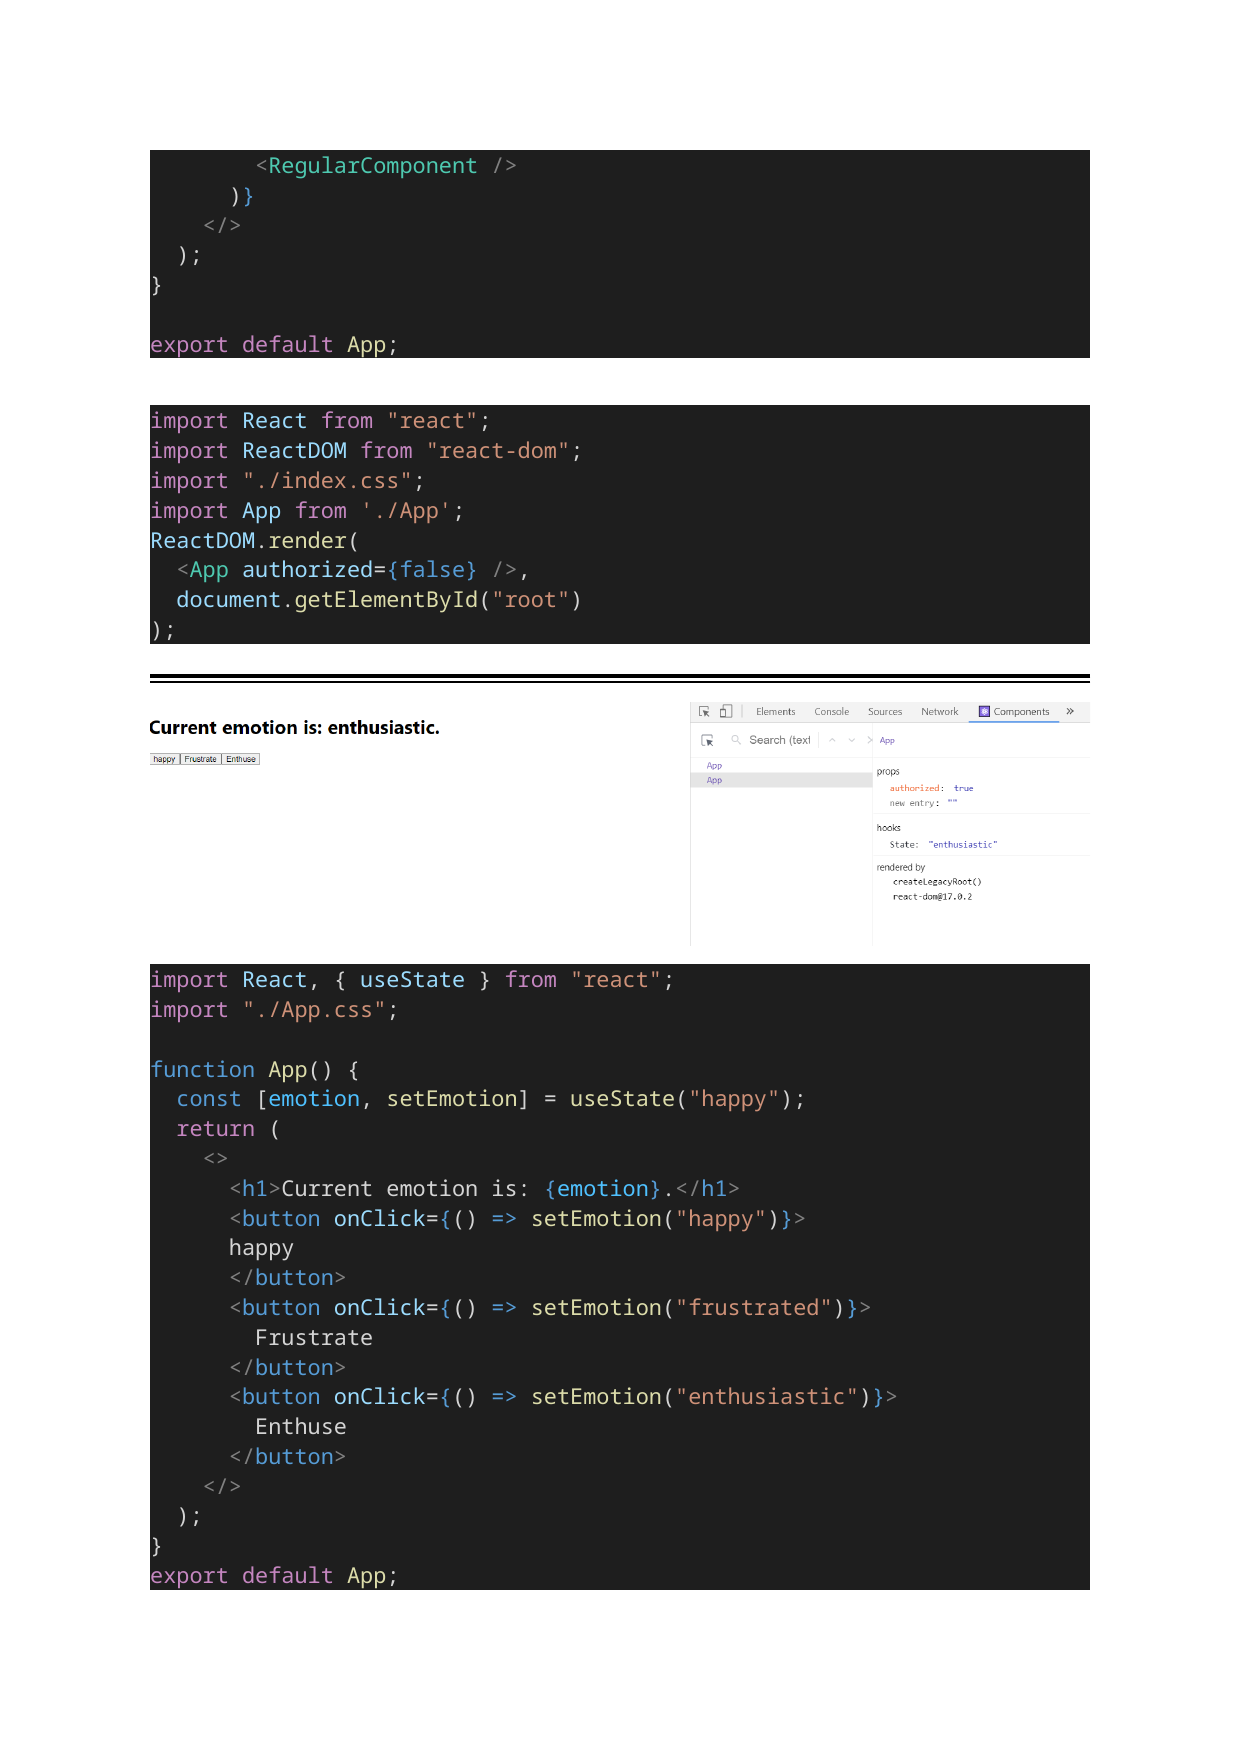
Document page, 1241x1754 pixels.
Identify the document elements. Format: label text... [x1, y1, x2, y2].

text <App authorized={false} />, [150, 554, 1090, 584]
text ); [150, 614, 1090, 644]
text function App() { [150, 1053, 1090, 1083]
text document.getElementById("root") [150, 584, 1090, 614]
text import ReactDOM from "react-dom"; [150, 435, 1090, 465]
text const [emotion, setEmotion] = useState("happy"); [150, 1083, 1090, 1113]
text import React from "react"; [150, 405, 1090, 435]
text import "./index.css"; [150, 465, 1090, 495]
text <RegularComponent /> [150, 150, 1090, 180]
text import App from './App'; [150, 495, 1090, 524]
text </> [150, 209, 1090, 239]
text </button> [150, 1441, 1090, 1471]
text </> [150, 1471, 1090, 1500]
text )} [150, 180, 1090, 209]
text Frustrate [150, 1322, 1090, 1351]
text ); [150, 1500, 1090, 1530]
text import "./App.css"; [150, 994, 1090, 1024]
text <button onClick={() => setEmotion("enthusiastic")}> [150, 1381, 1090, 1411]
text export default App; [150, 1560, 1090, 1590]
text Enthuse [150, 1411, 1090, 1441]
text </button> [150, 1262, 1090, 1292]
text export default App; [150, 329, 1090, 358]
text } [150, 1530, 1090, 1560]
text <button onClick={() => setEmotion("happy")}> [150, 1202, 1090, 1232]
text </button> [150, 1351, 1090, 1381]
text } [150, 269, 1090, 299]
text happy [150, 1232, 1090, 1262]
picture [150, 702, 1091, 946]
text <button onClick={() => setEmotion("frustrated")}> [150, 1292, 1090, 1322]
text ReactDOM.render( [150, 524, 1090, 554]
text <> [150, 1143, 1090, 1173]
text import React, { useState } from "react"; [150, 964, 1090, 994]
text return ( [150, 1113, 1090, 1143]
text <h1>Current emotion is: {emotion}.</h1> [150, 1173, 1090, 1202]
text ); [150, 239, 1090, 269]
